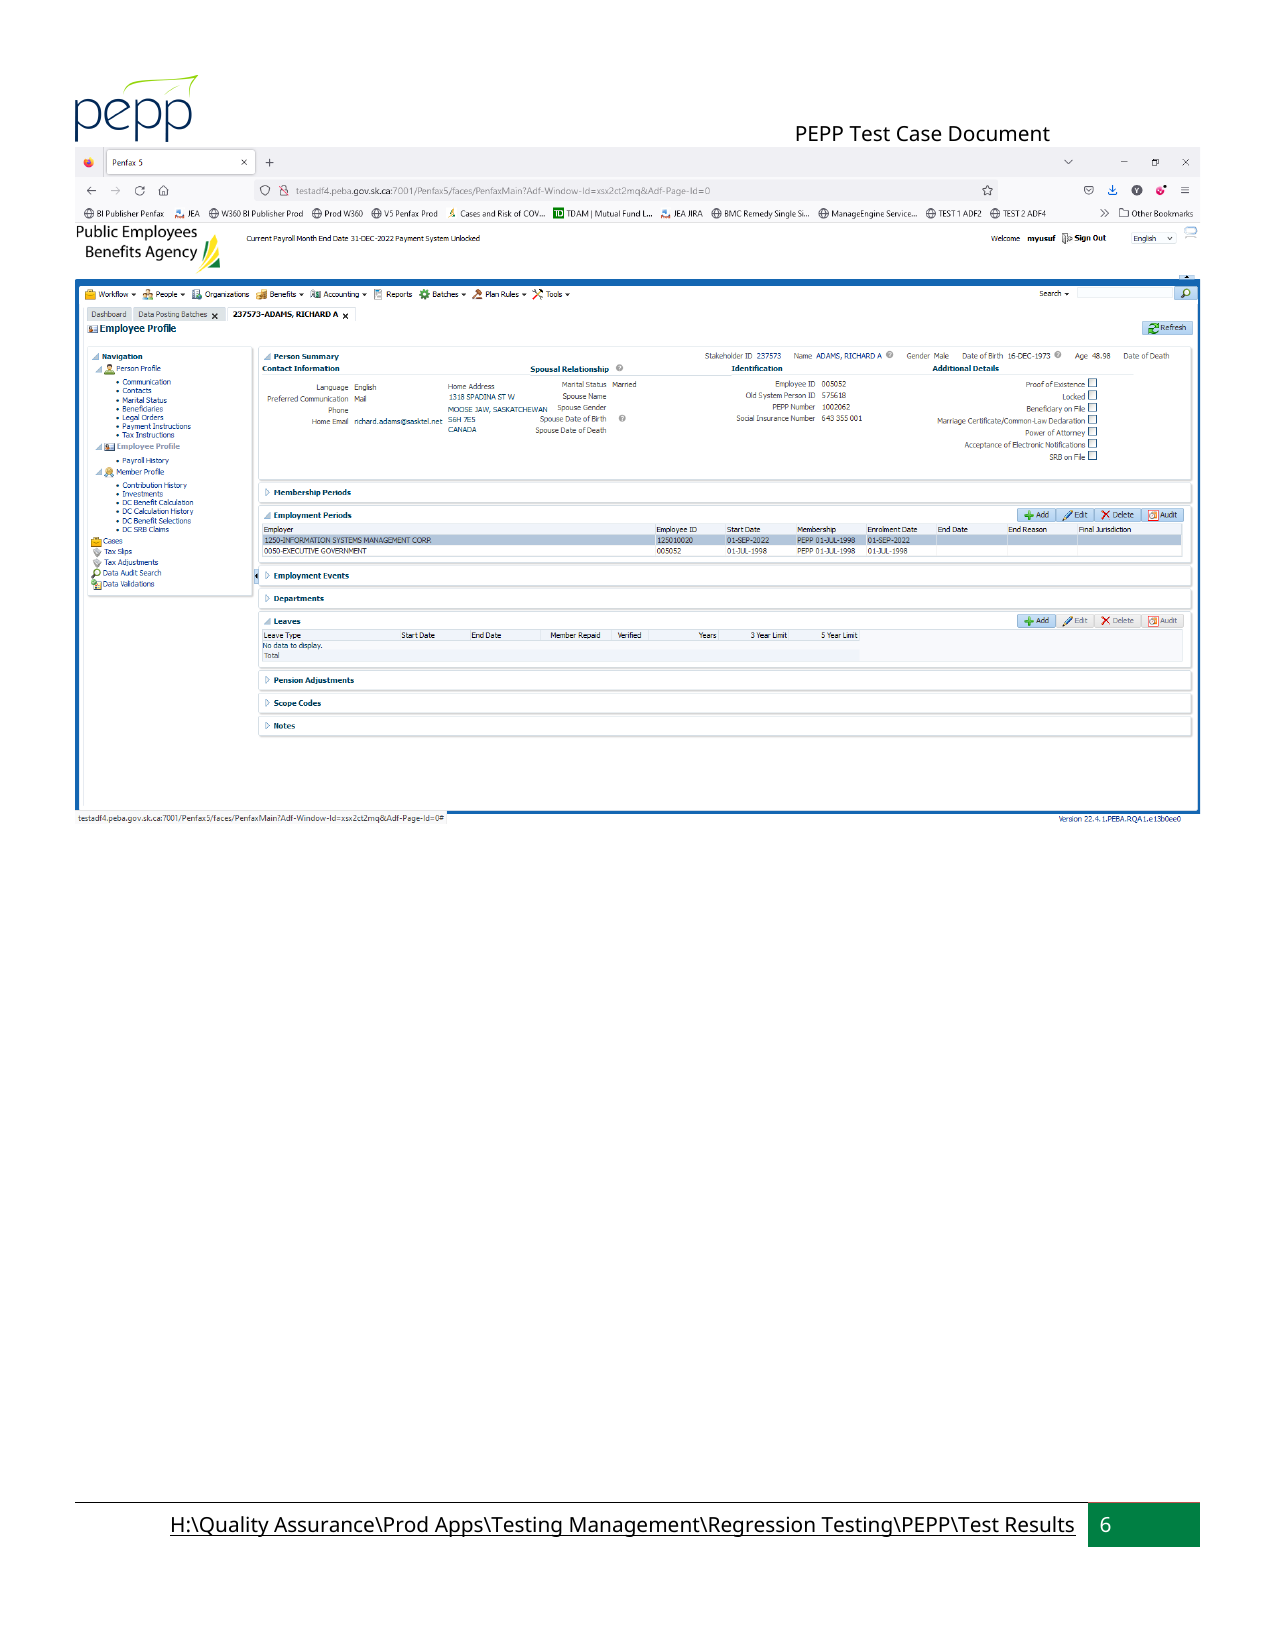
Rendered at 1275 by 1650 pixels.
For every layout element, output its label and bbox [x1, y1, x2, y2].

picture [75, 147, 1200, 824]
picture [75, 75, 199, 142]
